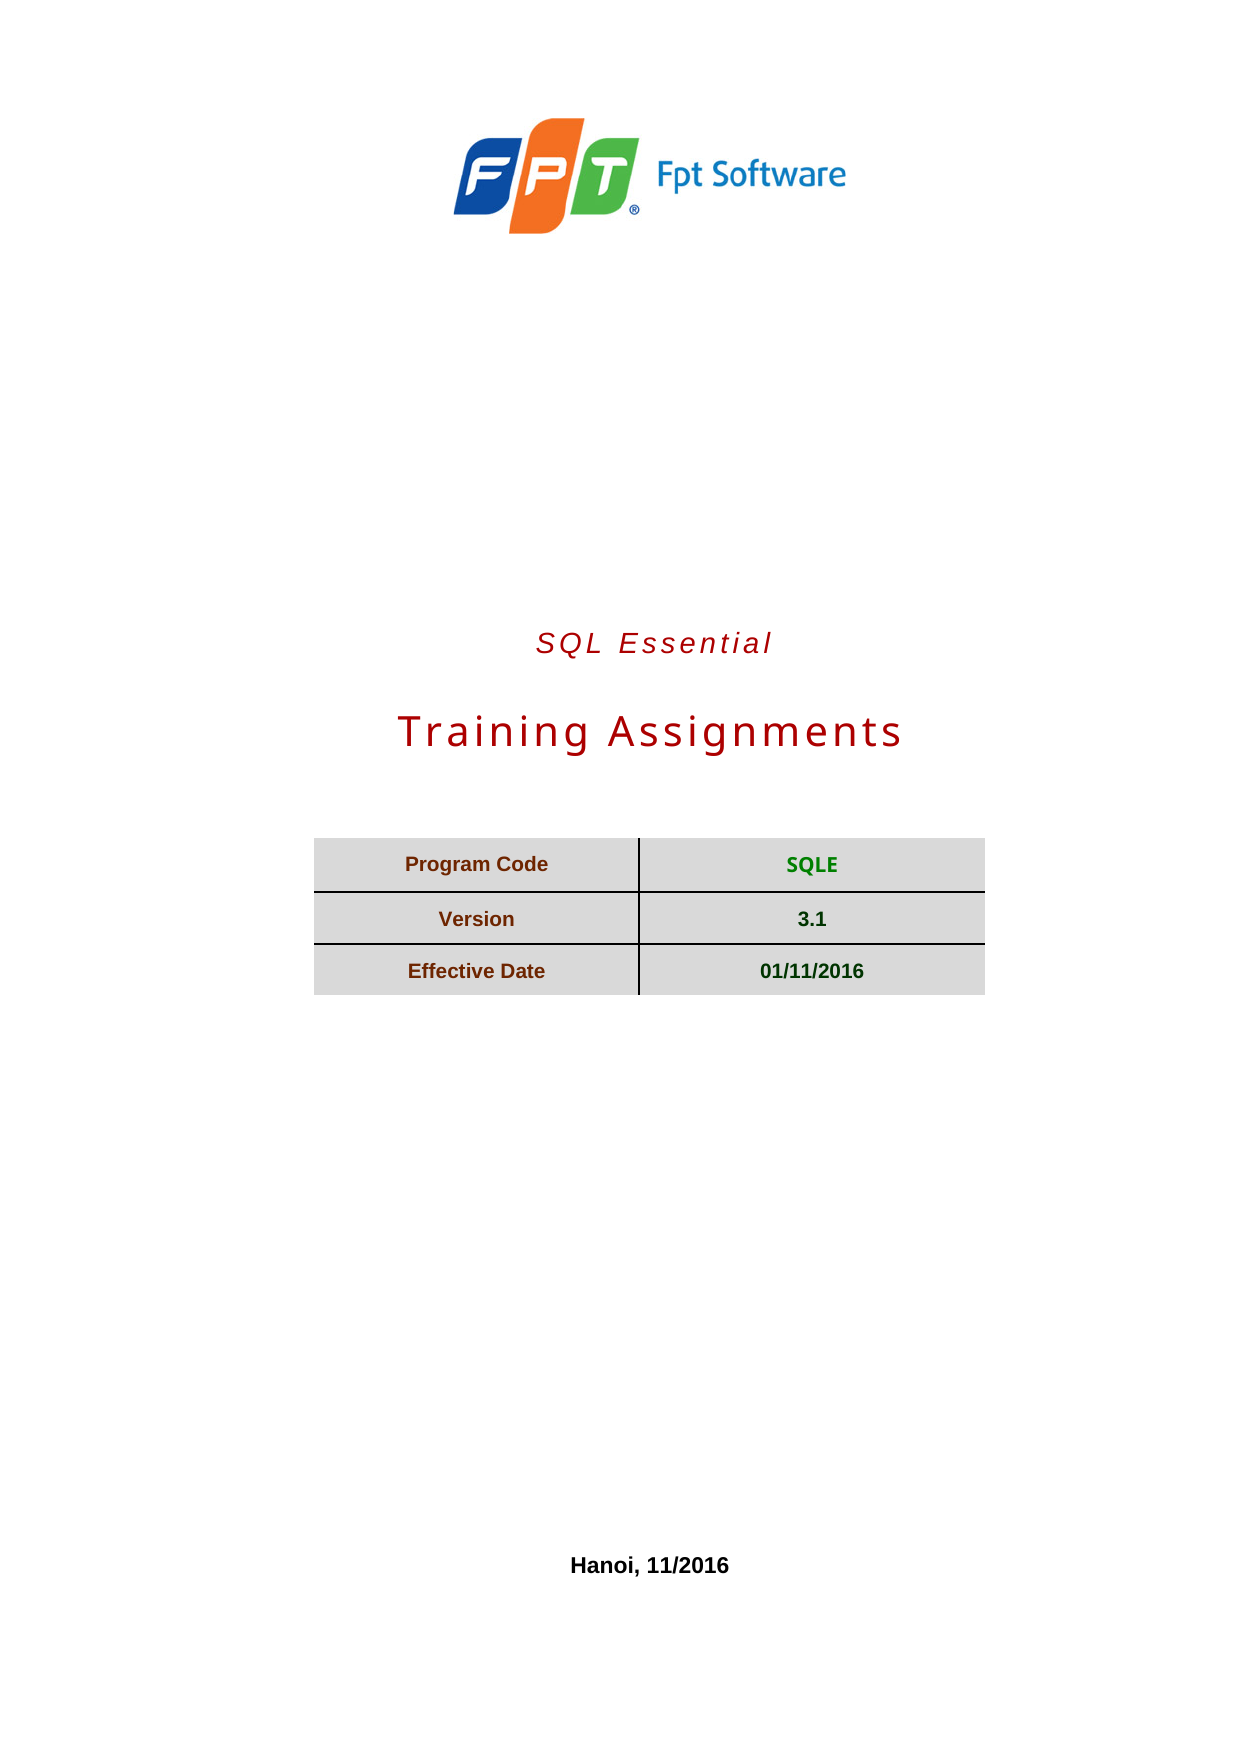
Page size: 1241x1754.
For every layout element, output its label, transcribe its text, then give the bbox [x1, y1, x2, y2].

table_cell Effective Date [314, 945, 638, 995]
picture [453, 118, 846, 234]
table_cell Version [314, 893, 638, 943]
text SQL Essential [148, 626, 1152, 660]
table_header Program Code [314, 838, 638, 891]
text Hanoi, 11/2016 [148, 1552, 1152, 1579]
table_cell 01/11/2016 [640, 945, 985, 995]
table_header SQLE [640, 838, 985, 891]
table_cell 3.1 [640, 893, 985, 943]
text Training Assignments [148, 702, 1152, 758]
